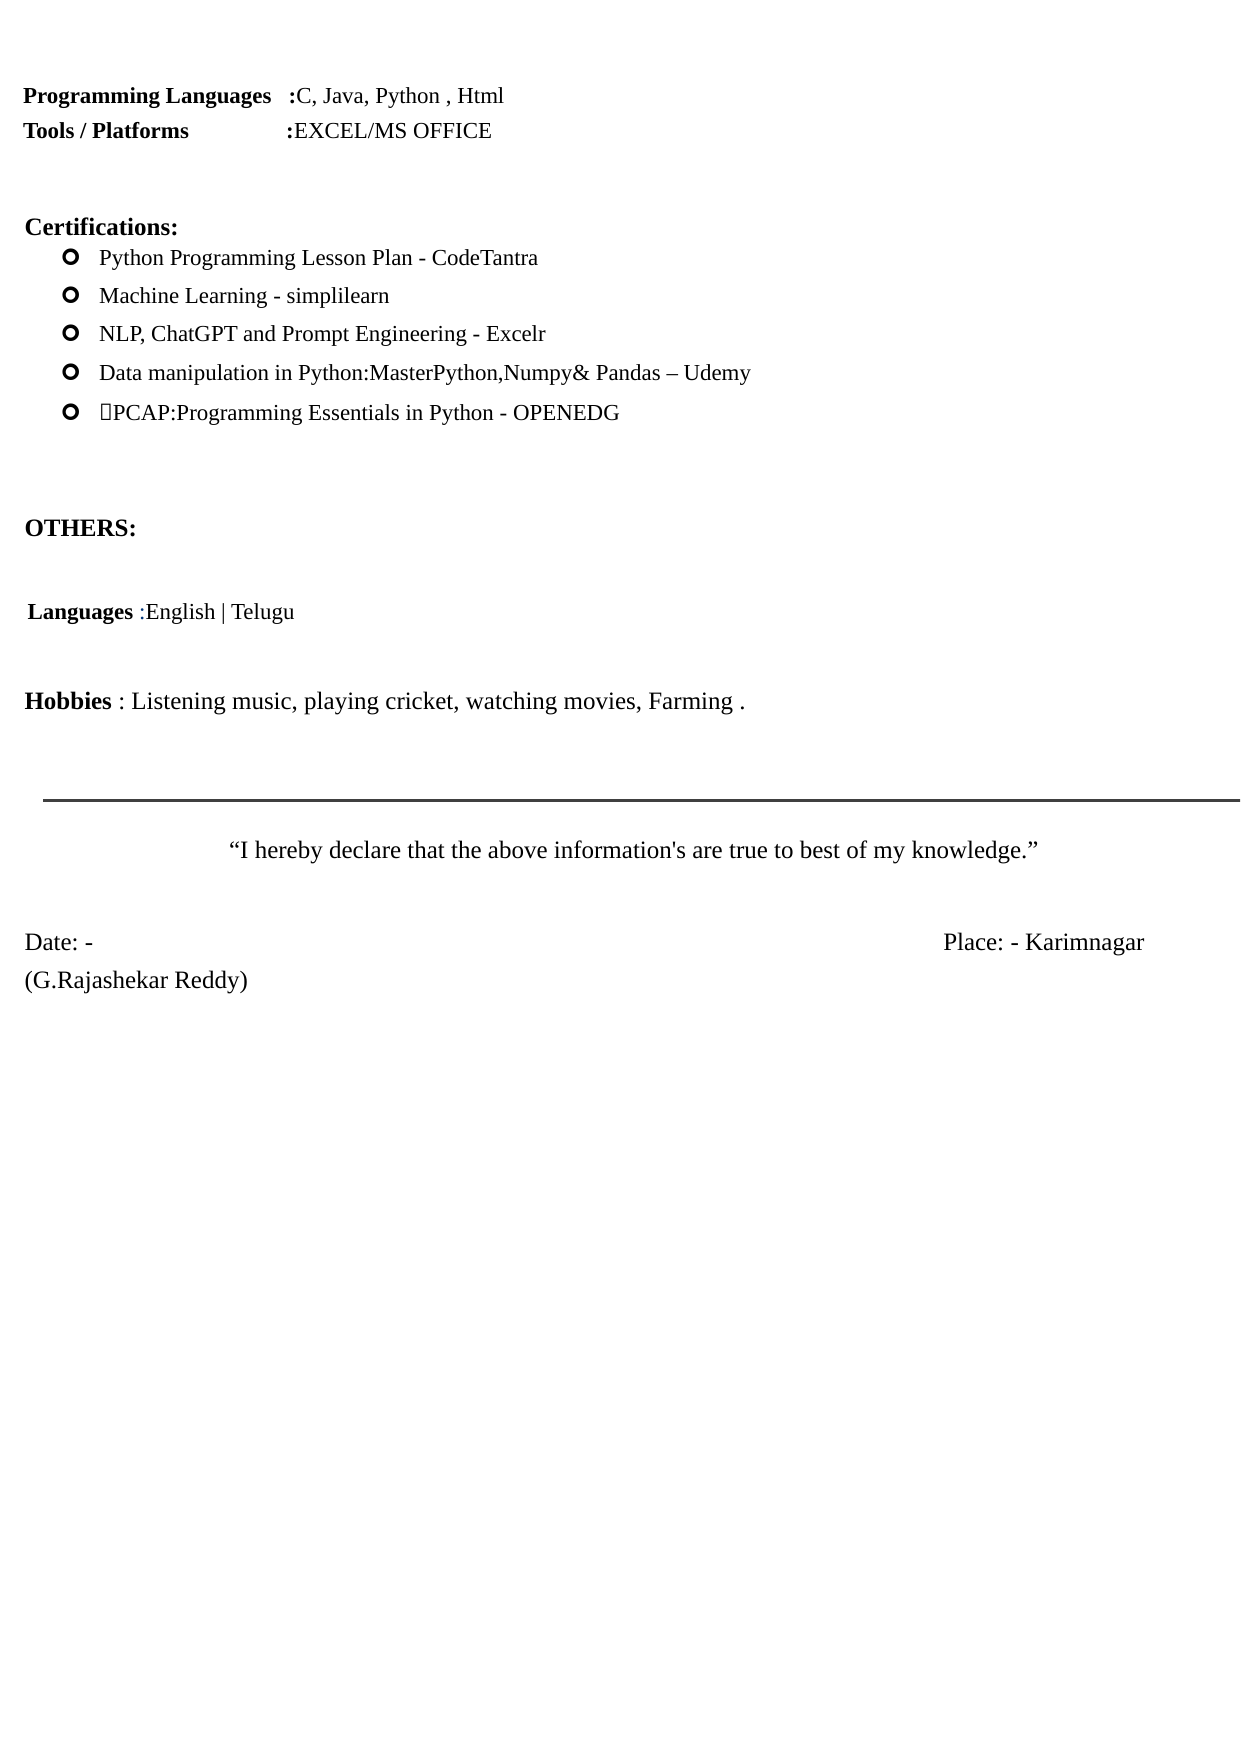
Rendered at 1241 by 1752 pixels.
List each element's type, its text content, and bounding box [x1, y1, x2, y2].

text OTHERS: [24, 513, 1238, 542]
text Languages :English | Telugu [27, 598, 1092, 624]
text “I hereby declare that the above information's are true to best of my knowledge.” [29, 835, 1238, 864]
text Date: - Place: - Karimnagar [24, 927, 1238, 956]
list PCAP:Programming Essentials in Python - OPENEDG [60, 396, 1092, 427]
list Python Programming Lesson Plan - CodeTantra [60, 244, 1092, 270]
list NLP, ChatGPT and Prompt Engineering - Excelr [60, 320, 1092, 347]
text Hobbies : Listening music, playing cricket, watching movies, Farming . [24, 686, 1238, 714]
text (G.Rajashekar Reddy) [24, 965, 1238, 994]
list Machine Learning - simplilearn [60, 282, 1092, 308]
text Certifications: [24, 212, 1238, 241]
text Tools / Platforms :EXCEL/MS OFFICE [23, 117, 1238, 143]
list Data manipulation in Python:MasterPython,Numpy& Pandas – Udemy [60, 358, 1092, 385]
text Programming Languages :C, Java, Python , Html [23, 82, 1238, 109]
